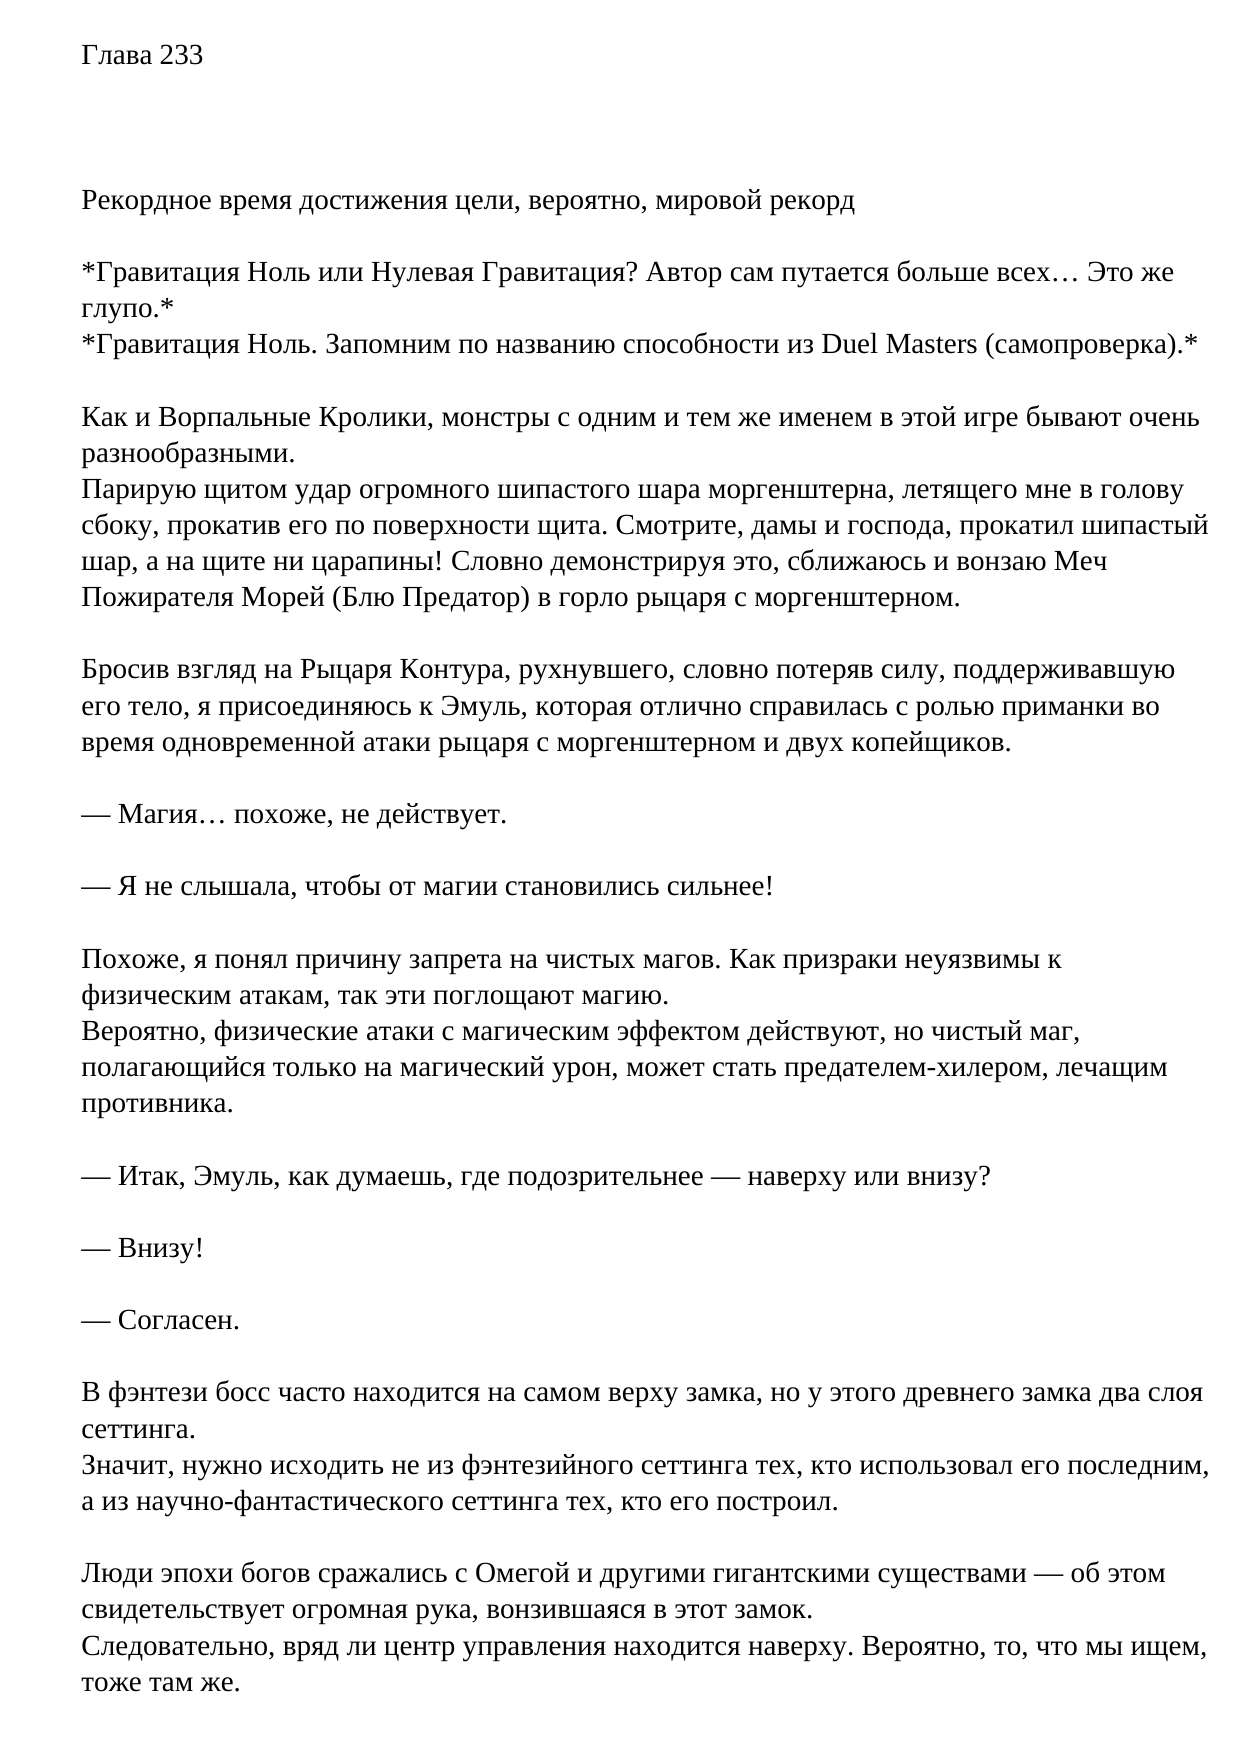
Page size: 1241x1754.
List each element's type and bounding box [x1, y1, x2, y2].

text [81, 37, 1215, 1733]
